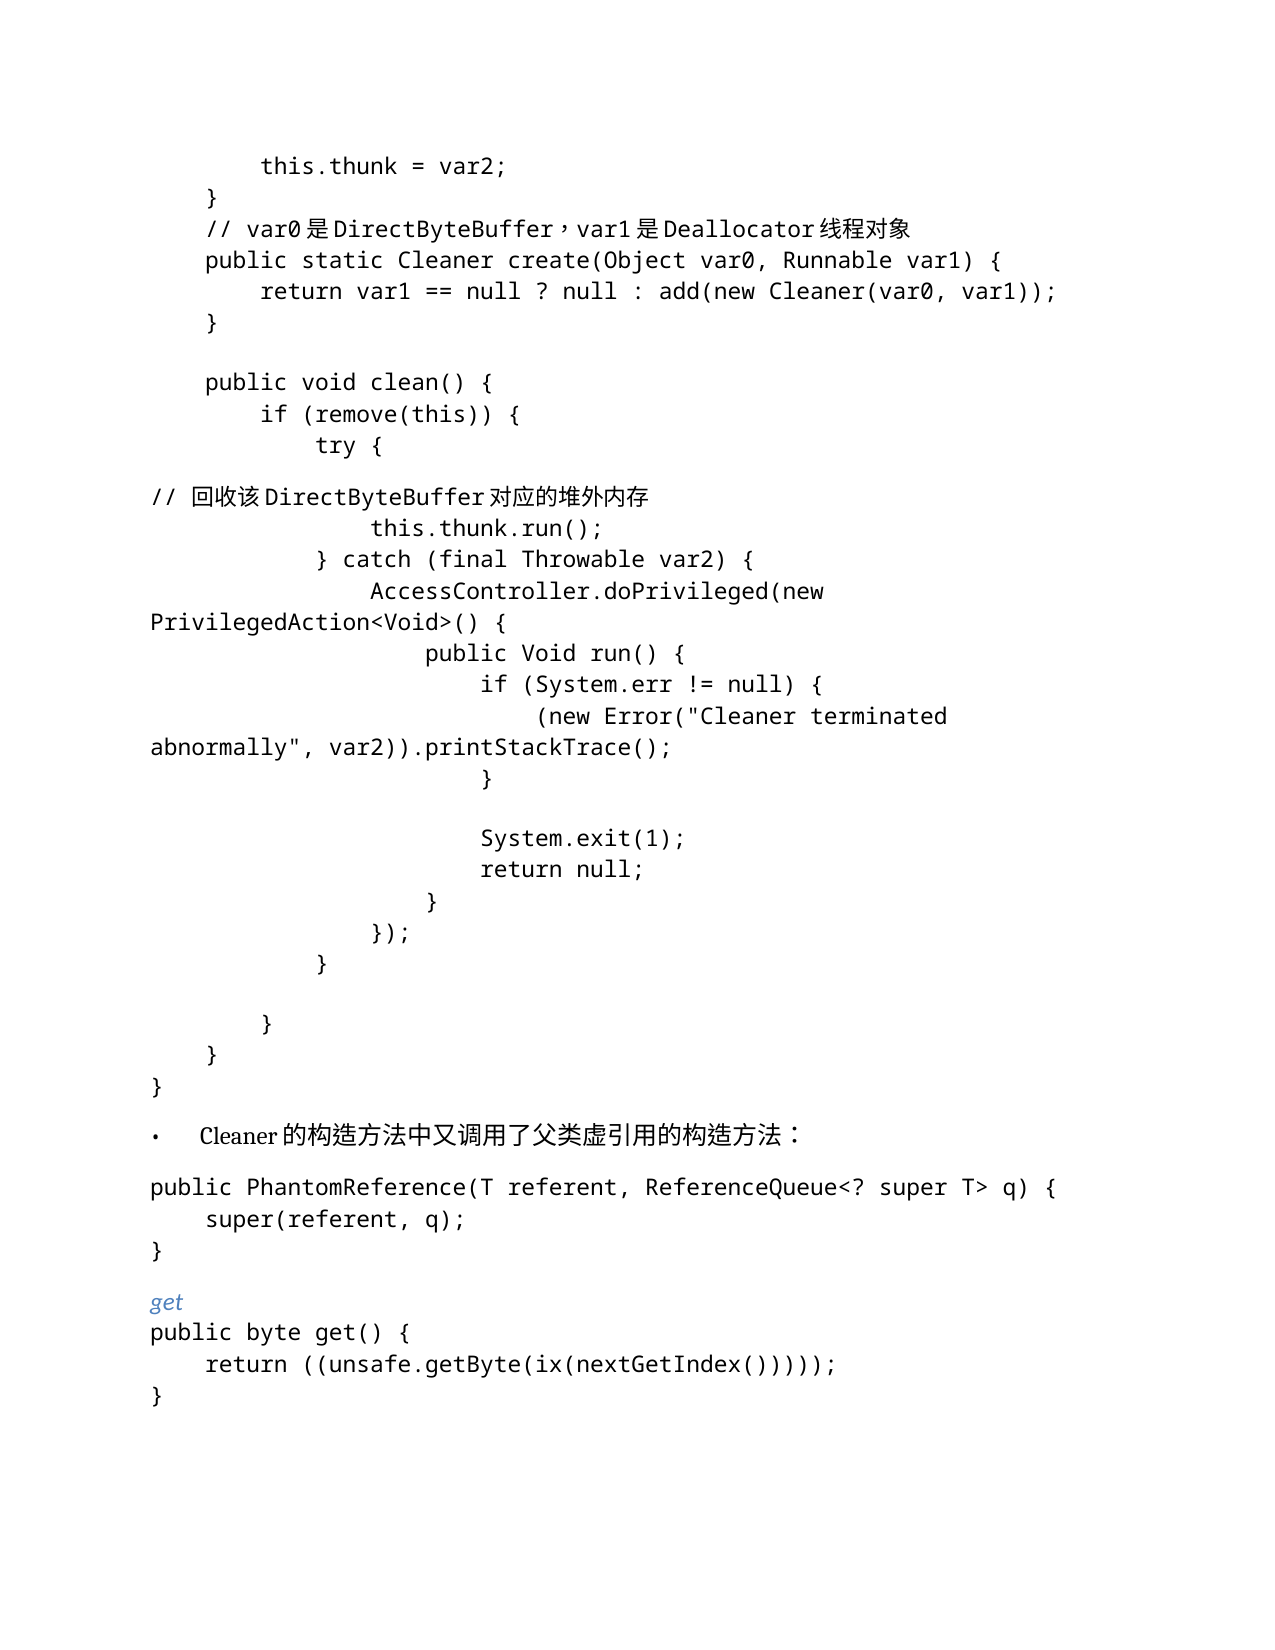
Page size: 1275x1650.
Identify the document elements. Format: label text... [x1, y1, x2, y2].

list Cleaner的构造方法中又调用了父类虚引用的构造方法： [150, 1122, 1125, 1150]
subtitle get [150, 1286, 1125, 1316]
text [150, 150, 1125, 460]
text public byte get() { return ((unsafe.getByte(ix(nextGetIndex())))); } [150, 1316, 1125, 1410]
text // 回收该DirectByteBuffer对应的堆外内存 this.thunk.run(); } catch (final Throwable var2) { AccessController.doPrivileged(new PrivilegedAction<Void>() { public Void run() { if (System.err != null) { (new Error("Cleaner terminated abnormally", var2)).printStackTrace(); } System.exit(1); return null; } }); } } } } [150, 481, 1125, 1101]
text public PhantomReference(T referent, ReferenceQueue<? super T> q) { super(referent, q); } [150, 1171, 1125, 1265]
